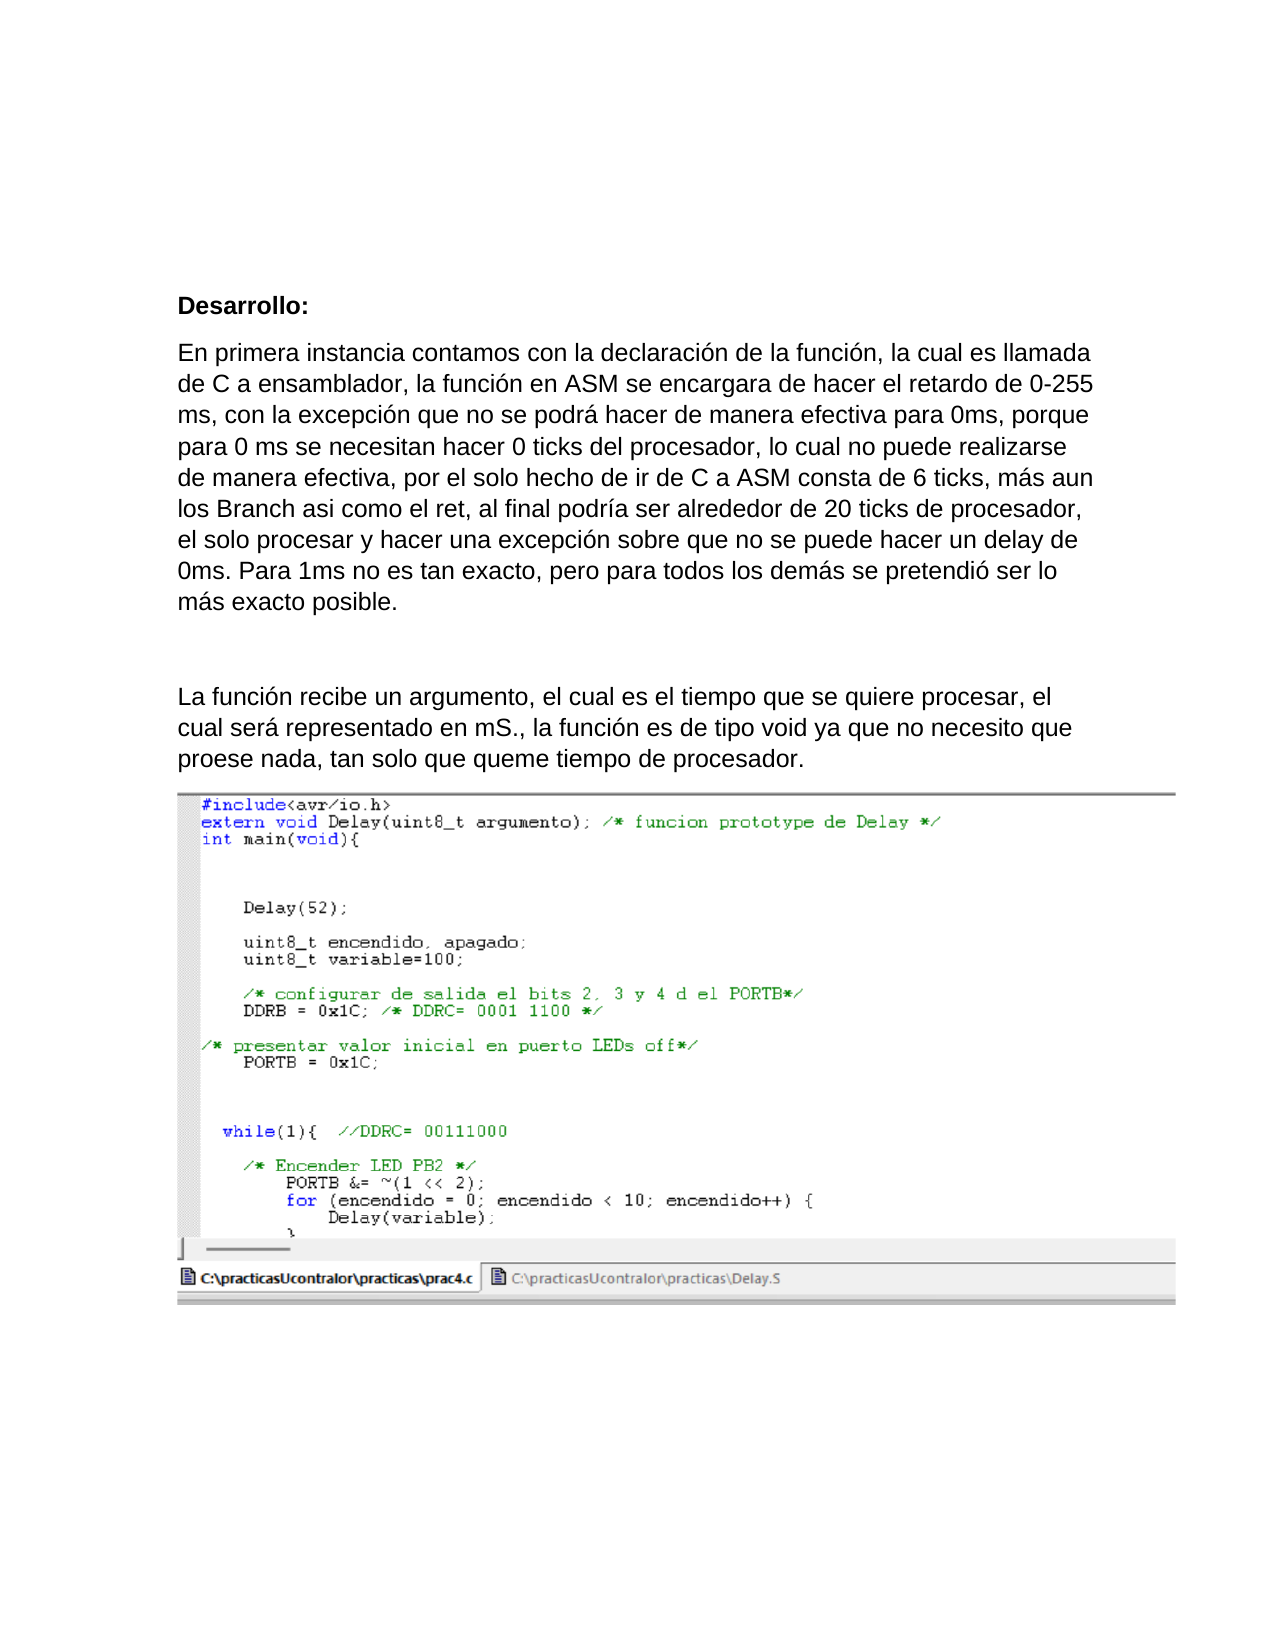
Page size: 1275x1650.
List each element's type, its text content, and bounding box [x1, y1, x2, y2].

picture [177, 792, 1176, 1305]
text Desarrollo: [177, 291, 1098, 319]
text La función recibe un argumento, el cual es el tiempo que se quiere procesar, el cual será representado en mS., la función es de tipo void ya que no necesito que proese nada, tan solo que queme tiempo de procesador. [177, 682, 1098, 773]
text En primera instancia contamos con la declaración de la función, la cual es llamada de C a ensamblador, la función en ASM se encargara de hacer el retardo de 0-255 ms, con la excepción que no se podrá hacer de manera efectiva para 0ms, porque para 0 ms se necesitan hacer 0 ticks del procesador, lo cual no puede realizarse de manera efectiva, por el solo hecho de ir de C a ASM consta de 6 ticks, más aun los Branch asi como el ret, al final podría ser alrededor de 20 ticks de procesador, el solo procesar y hacer una excepción sobre que no se puede hacer un delay de 0ms. Para 1ms no es tan exacto, pero para todos los demás se pretendió ser lo más exacto posible. [177, 338, 1098, 616]
